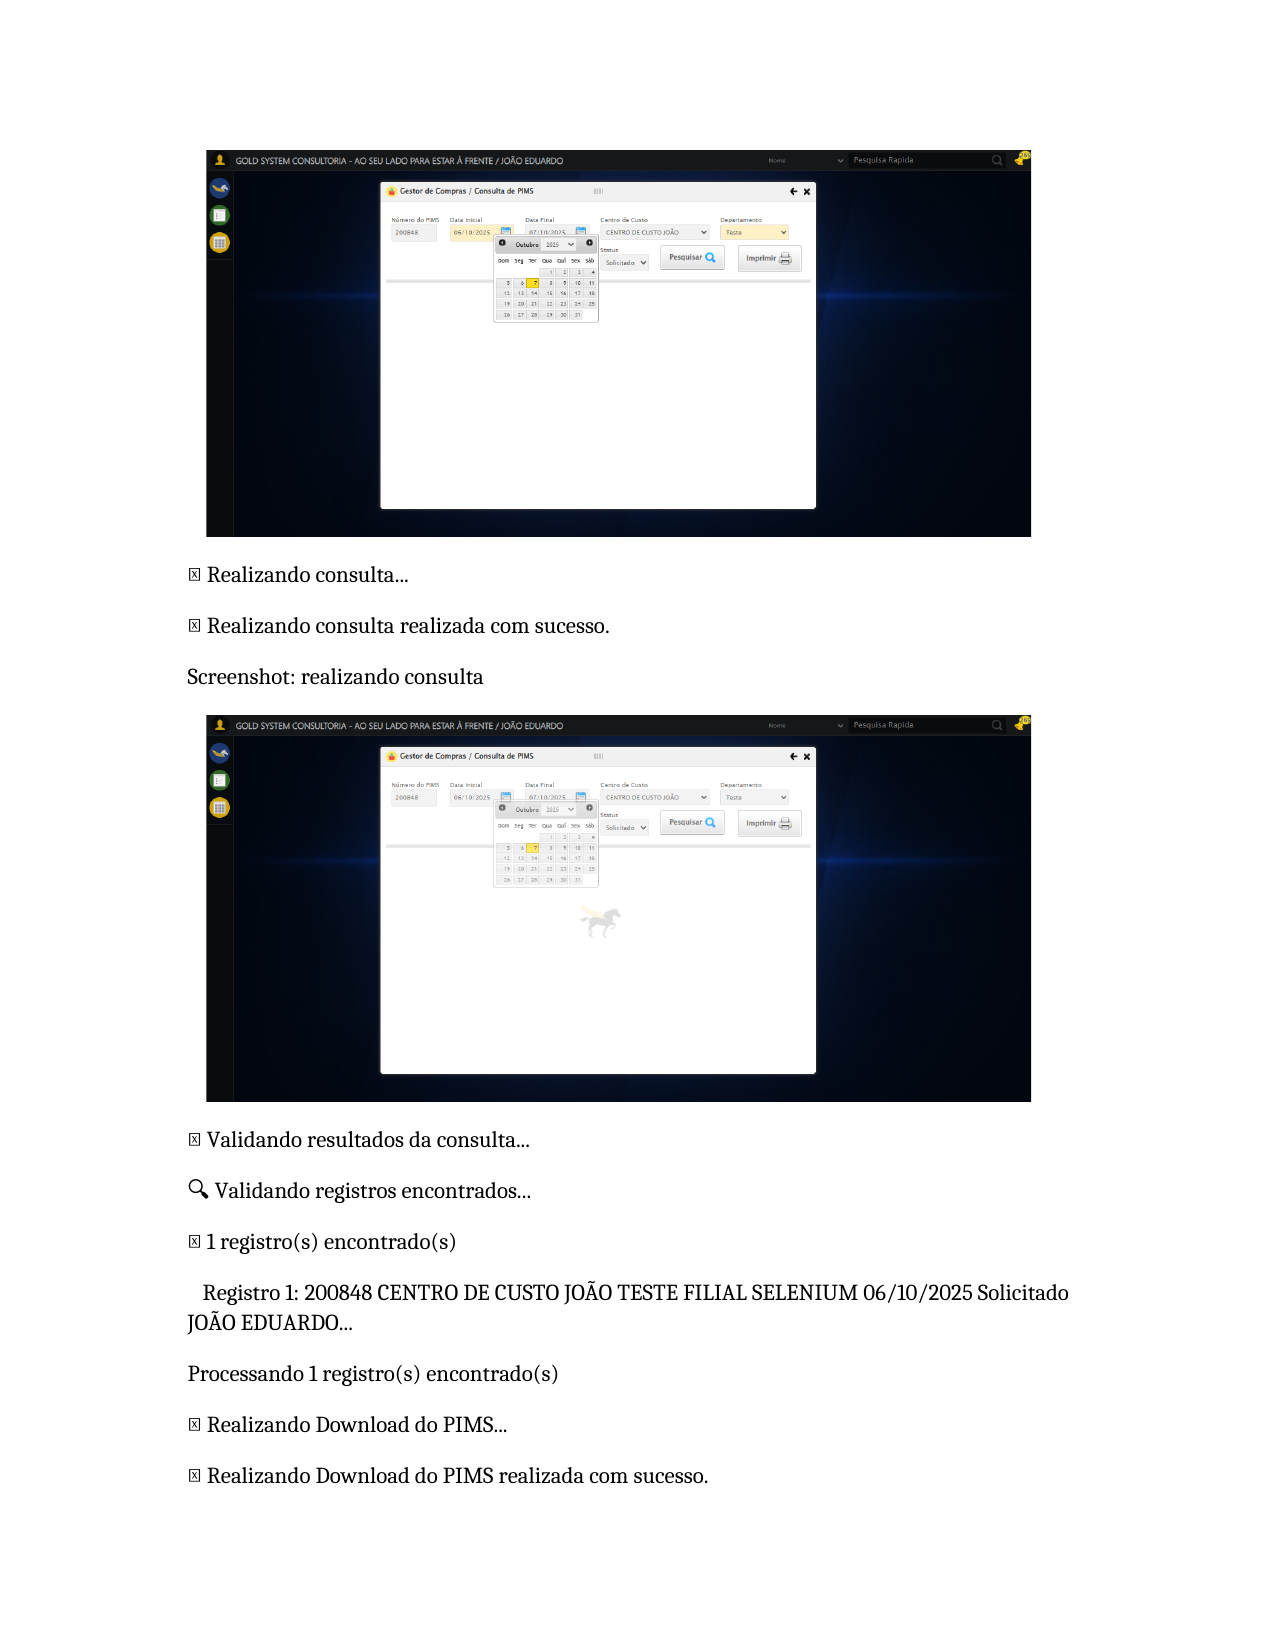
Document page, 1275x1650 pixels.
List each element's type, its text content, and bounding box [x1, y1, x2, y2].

text 🔄 Validando resultados da consulta... [187, 1127, 1087, 1153]
text ✅ 1 registro(s) encontrado(s) [187, 1229, 1087, 1255]
picture [206, 715, 1032, 1102]
text 🔄 Realizando Download do PIMS... [187, 1412, 1087, 1438]
text 🔍 Validando registros encontrados... [187, 1178, 1087, 1204]
text ✅ Realizando consulta realizada com sucesso. [187, 613, 1087, 639]
picture [206, 150, 1032, 537]
text ✅ Realizando Download do PIMS realizada com sucesso. [187, 1463, 1087, 1489]
text Registro 1: 200848 CENTRO DE CUSTO JOÃO TESTE FILIAL SELENIUM 06/10/2025 Solicitado JOÃO EDUARDO... [187, 1280, 1087, 1336]
text Processando 1 registro(s) encontrado(s) [187, 1361, 1087, 1387]
text 🔄 Realizando consulta... [187, 562, 1087, 588]
text Screenshot: realizando consulta [187, 664, 1087, 690]
